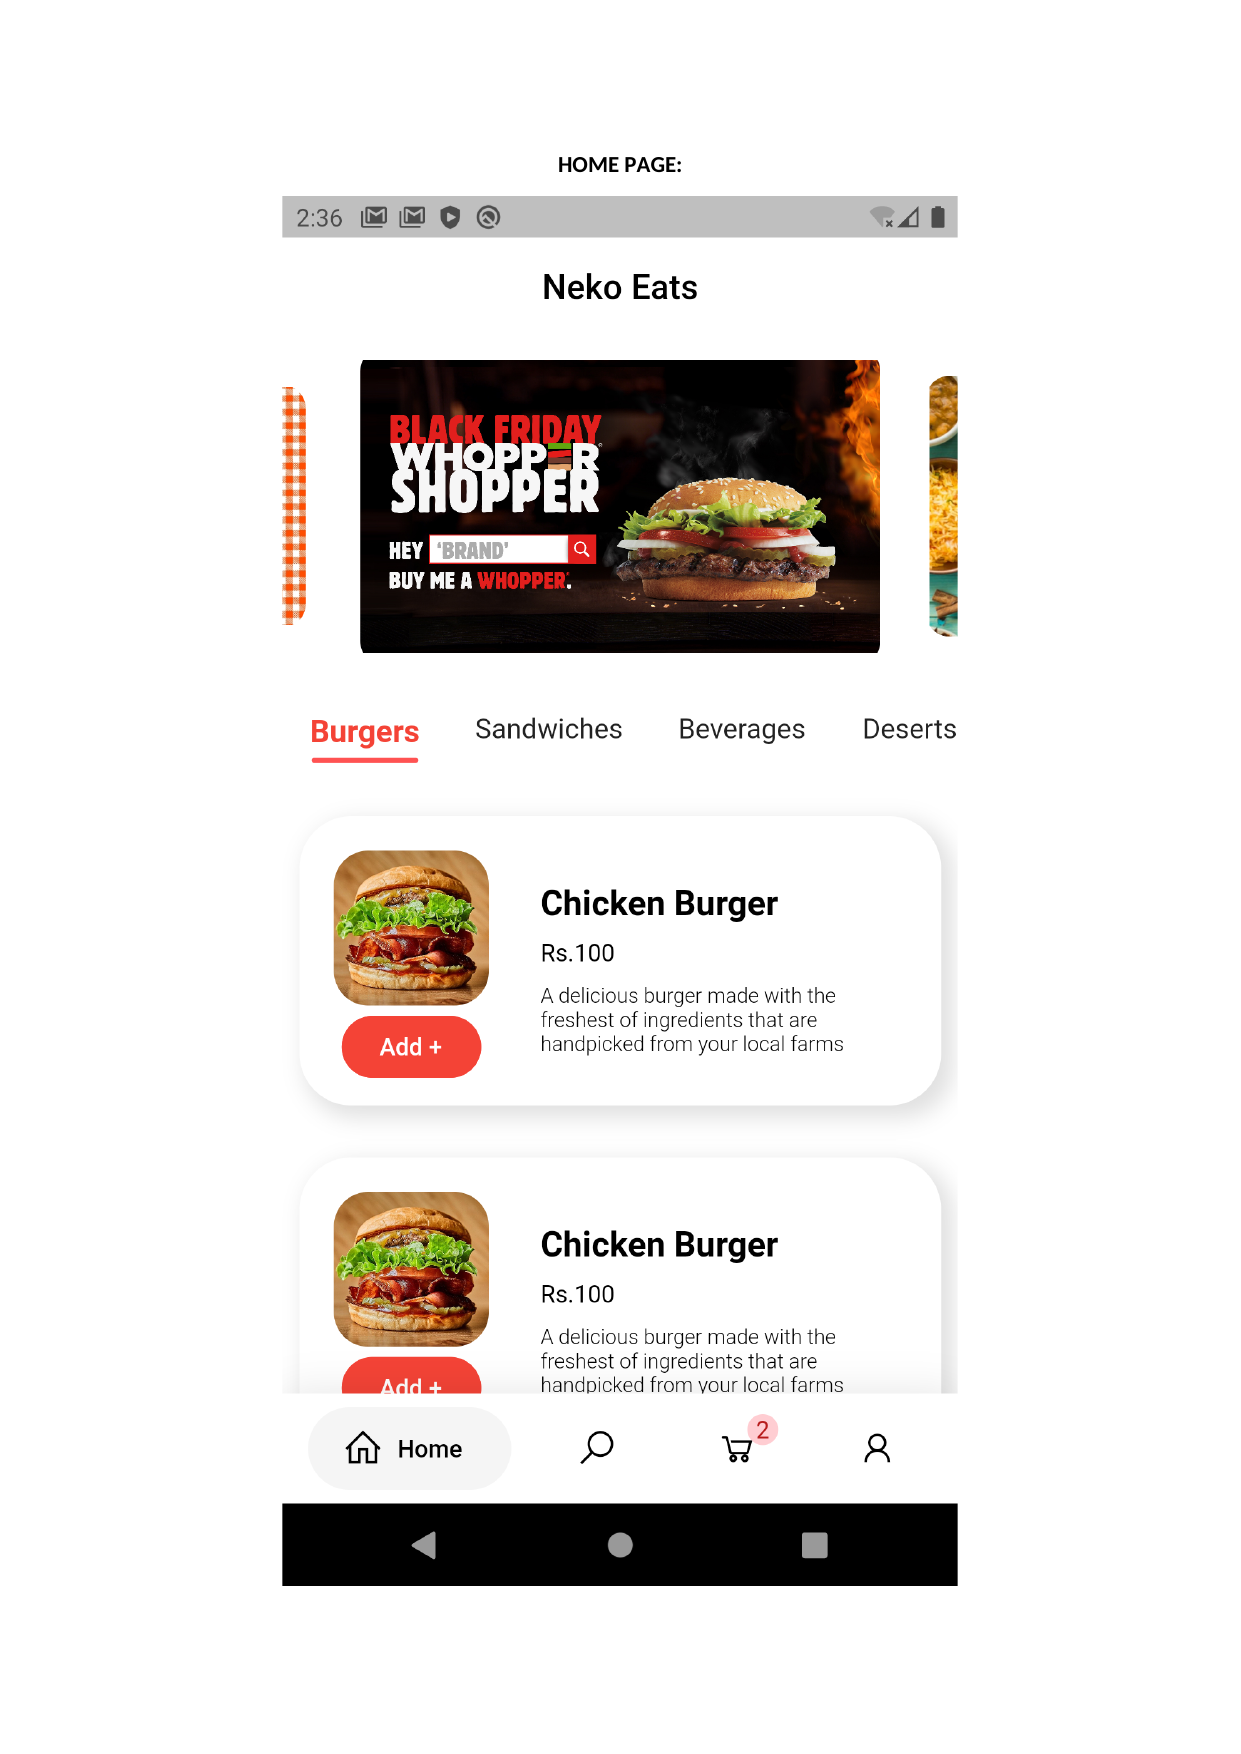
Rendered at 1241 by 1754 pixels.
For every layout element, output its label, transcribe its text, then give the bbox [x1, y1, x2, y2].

text HOME PAGE: [150, 150, 1090, 178]
picture [282, 196, 958, 1586]
